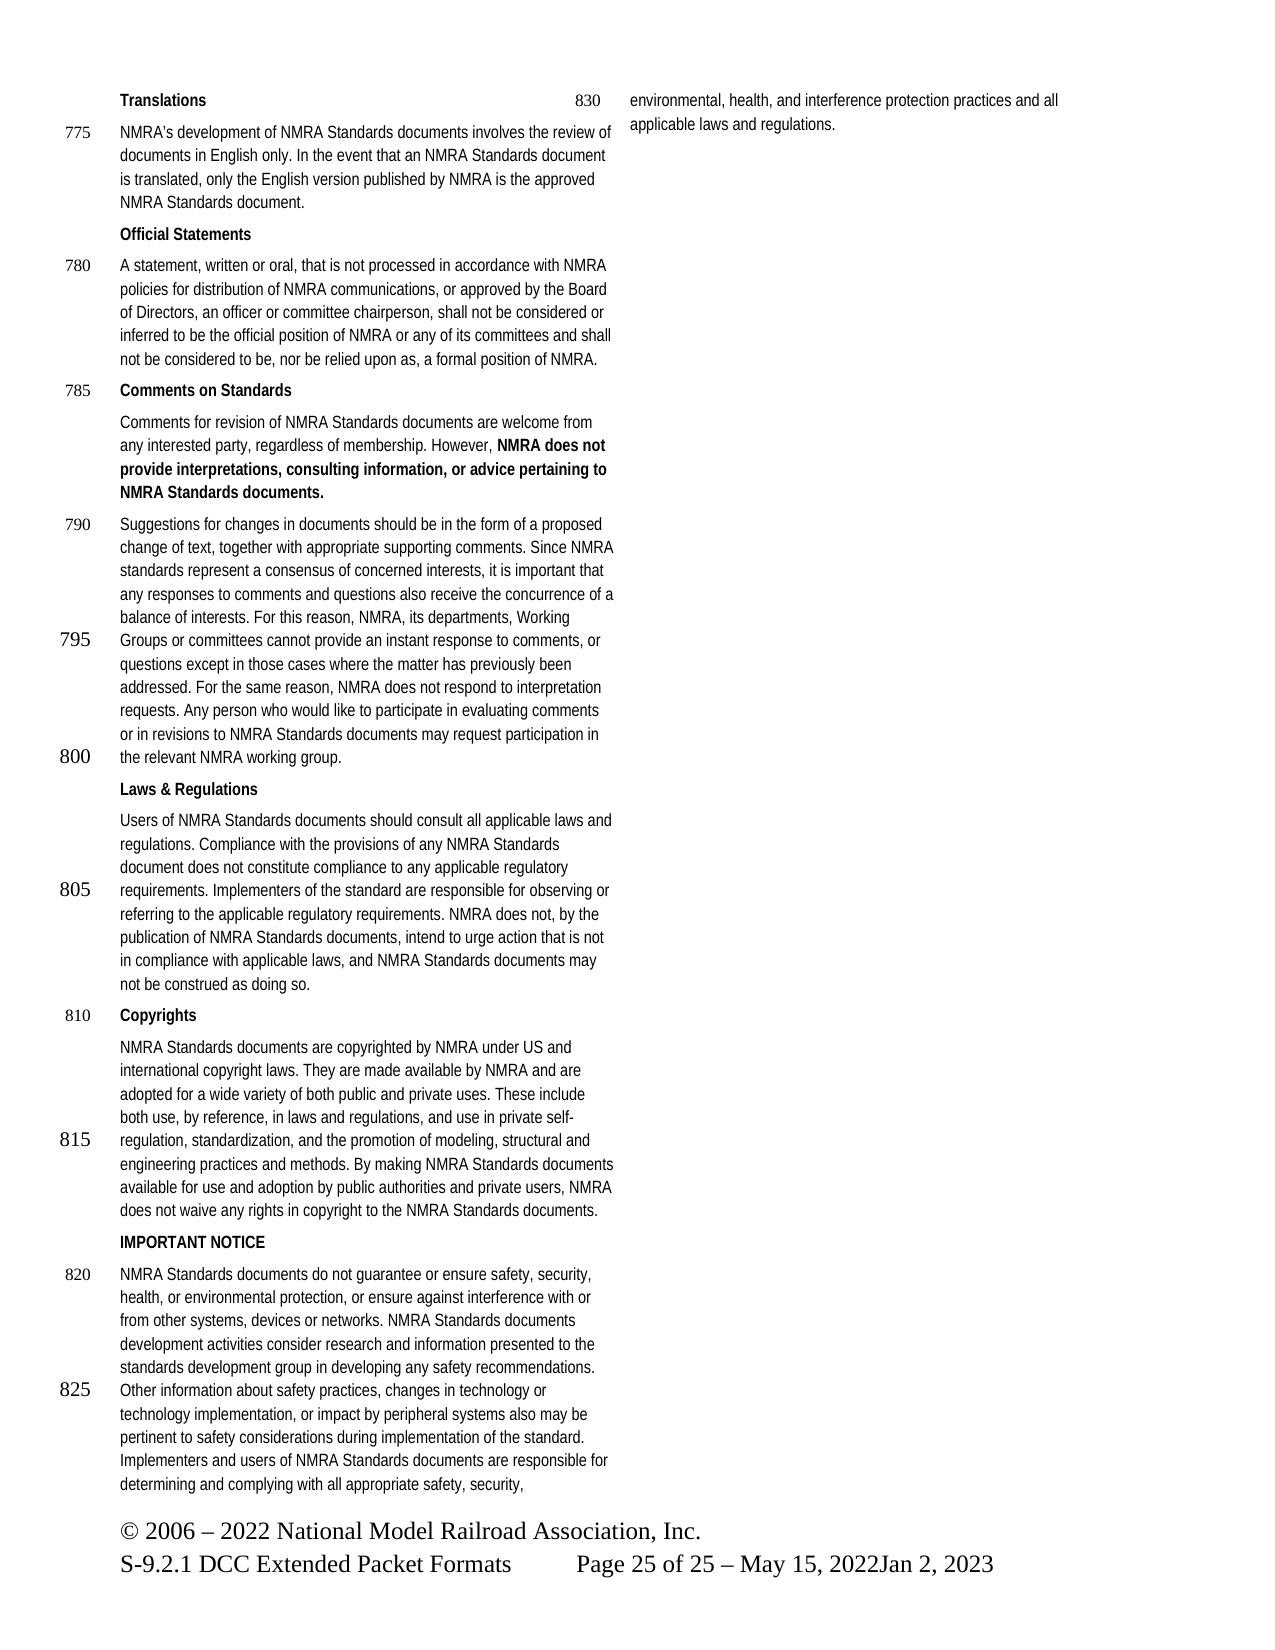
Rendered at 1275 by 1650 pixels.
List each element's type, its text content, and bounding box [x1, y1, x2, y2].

text Comments for revision of NMRA Standards documents are welcome from any interested party, regardless of membership. However, NMRA does not provide interpretations, consulting information, or advice pertaining to NMRA Standards documents. [120, 412, 615, 502]
text Copyrights [120, 1005, 615, 1025]
text IMPORTANT NOTICE [120, 1232, 615, 1252]
text Official Statements [120, 223, 615, 244]
text Laws & Regulations [120, 778, 615, 799]
text NMRA’s development of NMRA Standards documents involves the review of documents in English only. In the event that an NMRA Standards document is translated, only the English version published by NMRA is the approved NMRA Standards document. [120, 122, 615, 212]
text Translations [120, 90, 615, 110]
text NMRA Standards documents are copyrighted by NMRA under US and international copyright laws. They are made available by NMRA and are adopted for a wide variety of both public and private uses. These include both use, by reference, in laws and regulations, and use in private self-regulation, standardization, and the promotion of modeling, structural and engineering practices and methods. By making NMRA Standards documents available for use and adoption by public authorities and private users, NMRA does not waive any rights in copyright to the NMRA Standards documents. [120, 1037, 615, 1220]
text A statement, written or oral, that is not processed in accordance with NMRA policies for distribution of NMRA communications, or approved by the Board of Directors, an officer or committee chairperson, shall not be considered or inferred to be the official position of NMRA or any of its committees and shall not be considered to be, nor be relied upon as, a formal position of NMRA. [120, 255, 615, 369]
text Suggestions for changes in documents should be in the form of a proposed change of text, together with appropriate supporting comments. Since NMRA standards represent a consensus of concerned interests, it is important that any responses to comments and questions also receive the concurrence of a balance of interests. For this reason, NMRA, its departments, Working Groups or committees cannot provide an instant response to comments, or questions except in those cases where the matter has previously been addressed. For the same reason, NMRA does not respond to interpretation requests. Any person who would like to participate in evaluating comments or in revisions to NMRA Standards documents may request participation in the relevant NMRA working group. [120, 513, 615, 767]
text Users of NMRA Standards documents should consult all applicable laws and regulations. Compliance with the provisions of any NMRA Standards document does not constitute compliance to any applicable regulatory requirements. Implementers of the standard are responsible for observing or referring to the applicable regulatory requirements. NMRA does not, by the publication of NMRA Standards documents, intend to urge action that is not in compliance with applicable laws, and NMRA Standards documents may not be construed as doing so. [120, 810, 615, 994]
text Comments on Standards [120, 380, 615, 400]
